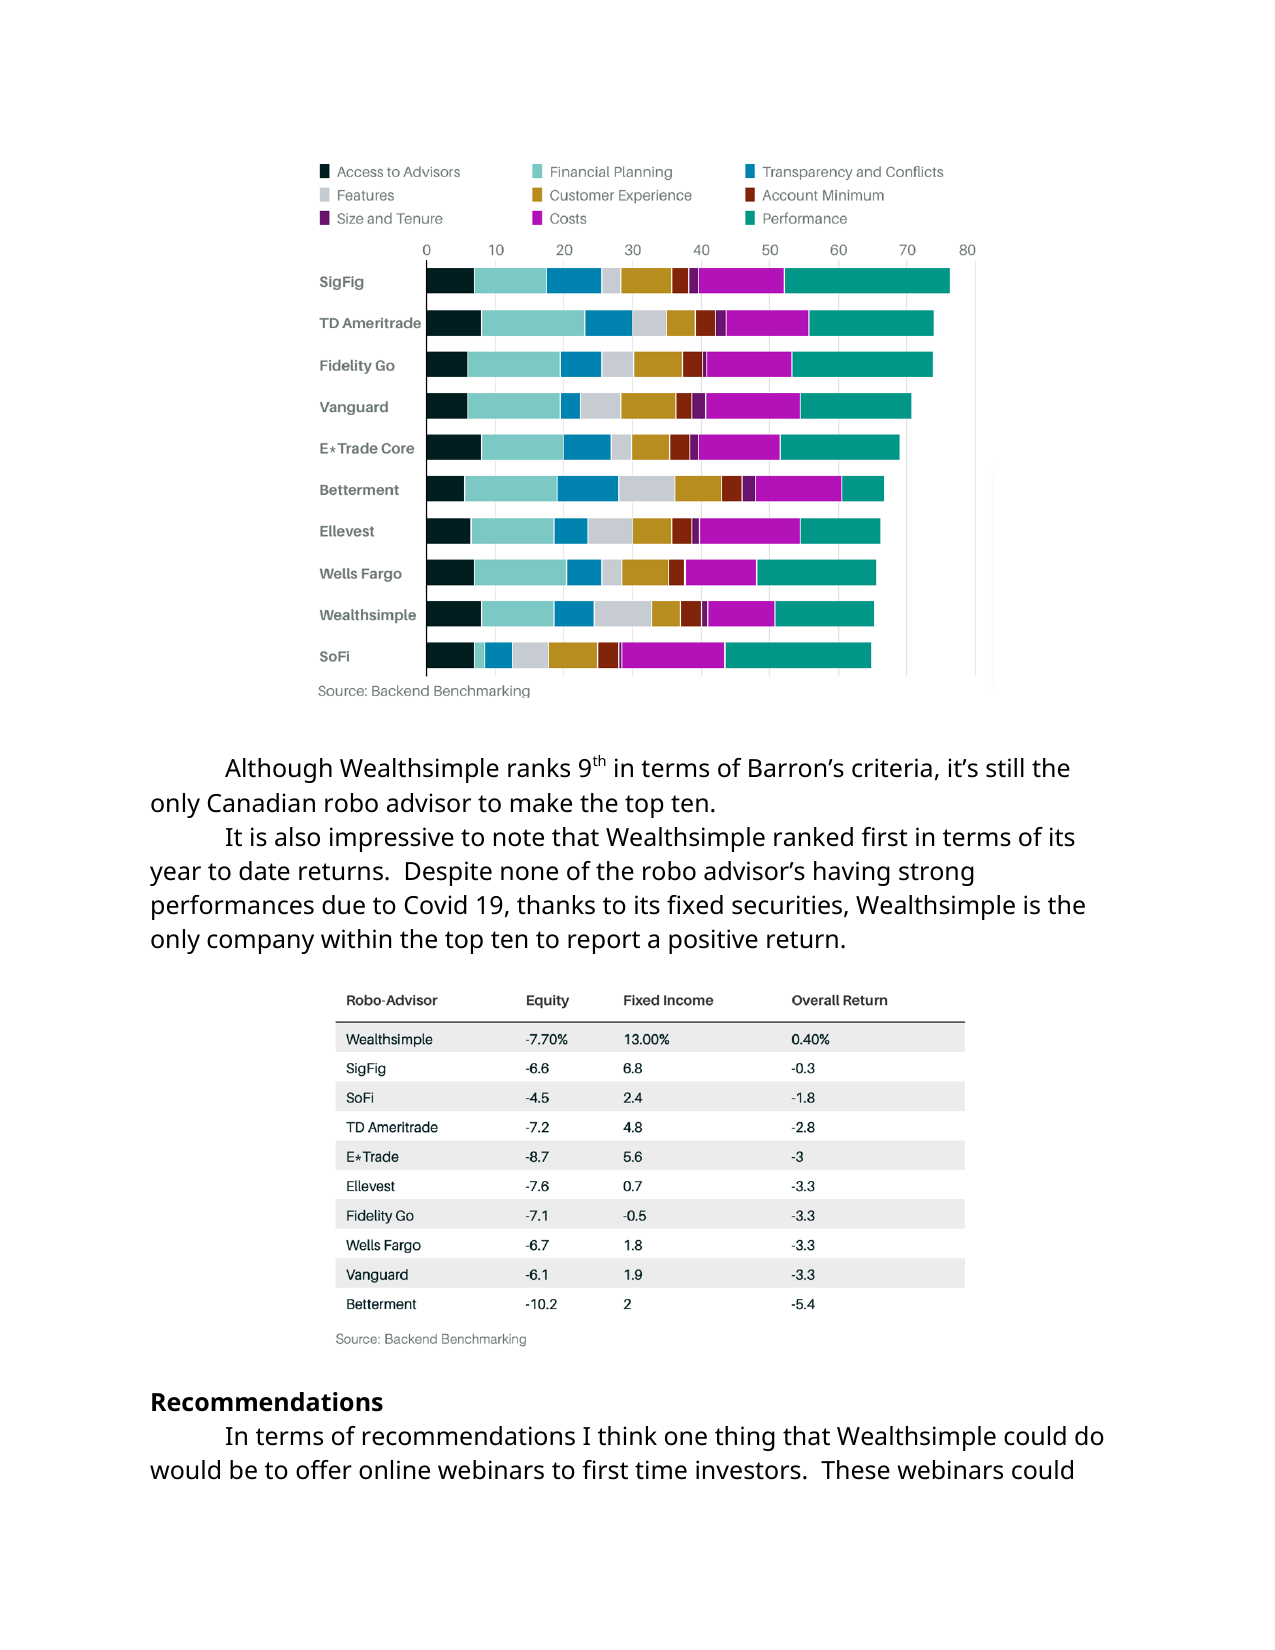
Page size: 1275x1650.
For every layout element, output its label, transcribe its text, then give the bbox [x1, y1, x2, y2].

picture [304, 989, 971, 1351]
text Recommendations [150, 1384, 1125, 1418]
text Although Wealthsimple ranks 9th in terms of Barron’s criteria, it’s still the only Canadian robo advisor to make the top ten. [150, 751, 1125, 819]
picture [281, 150, 995, 717]
text It is also impressive to note that Wealthsimple ranked first in terms of its year to date returns. Despite none of the robo advisor’s having strong performances due to Covid 19, thanks to its fixed securities, Wealthsimple is the only company within the top ten to report a positive return. [150, 819, 1125, 956]
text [150, 1418, 1125, 1487]
